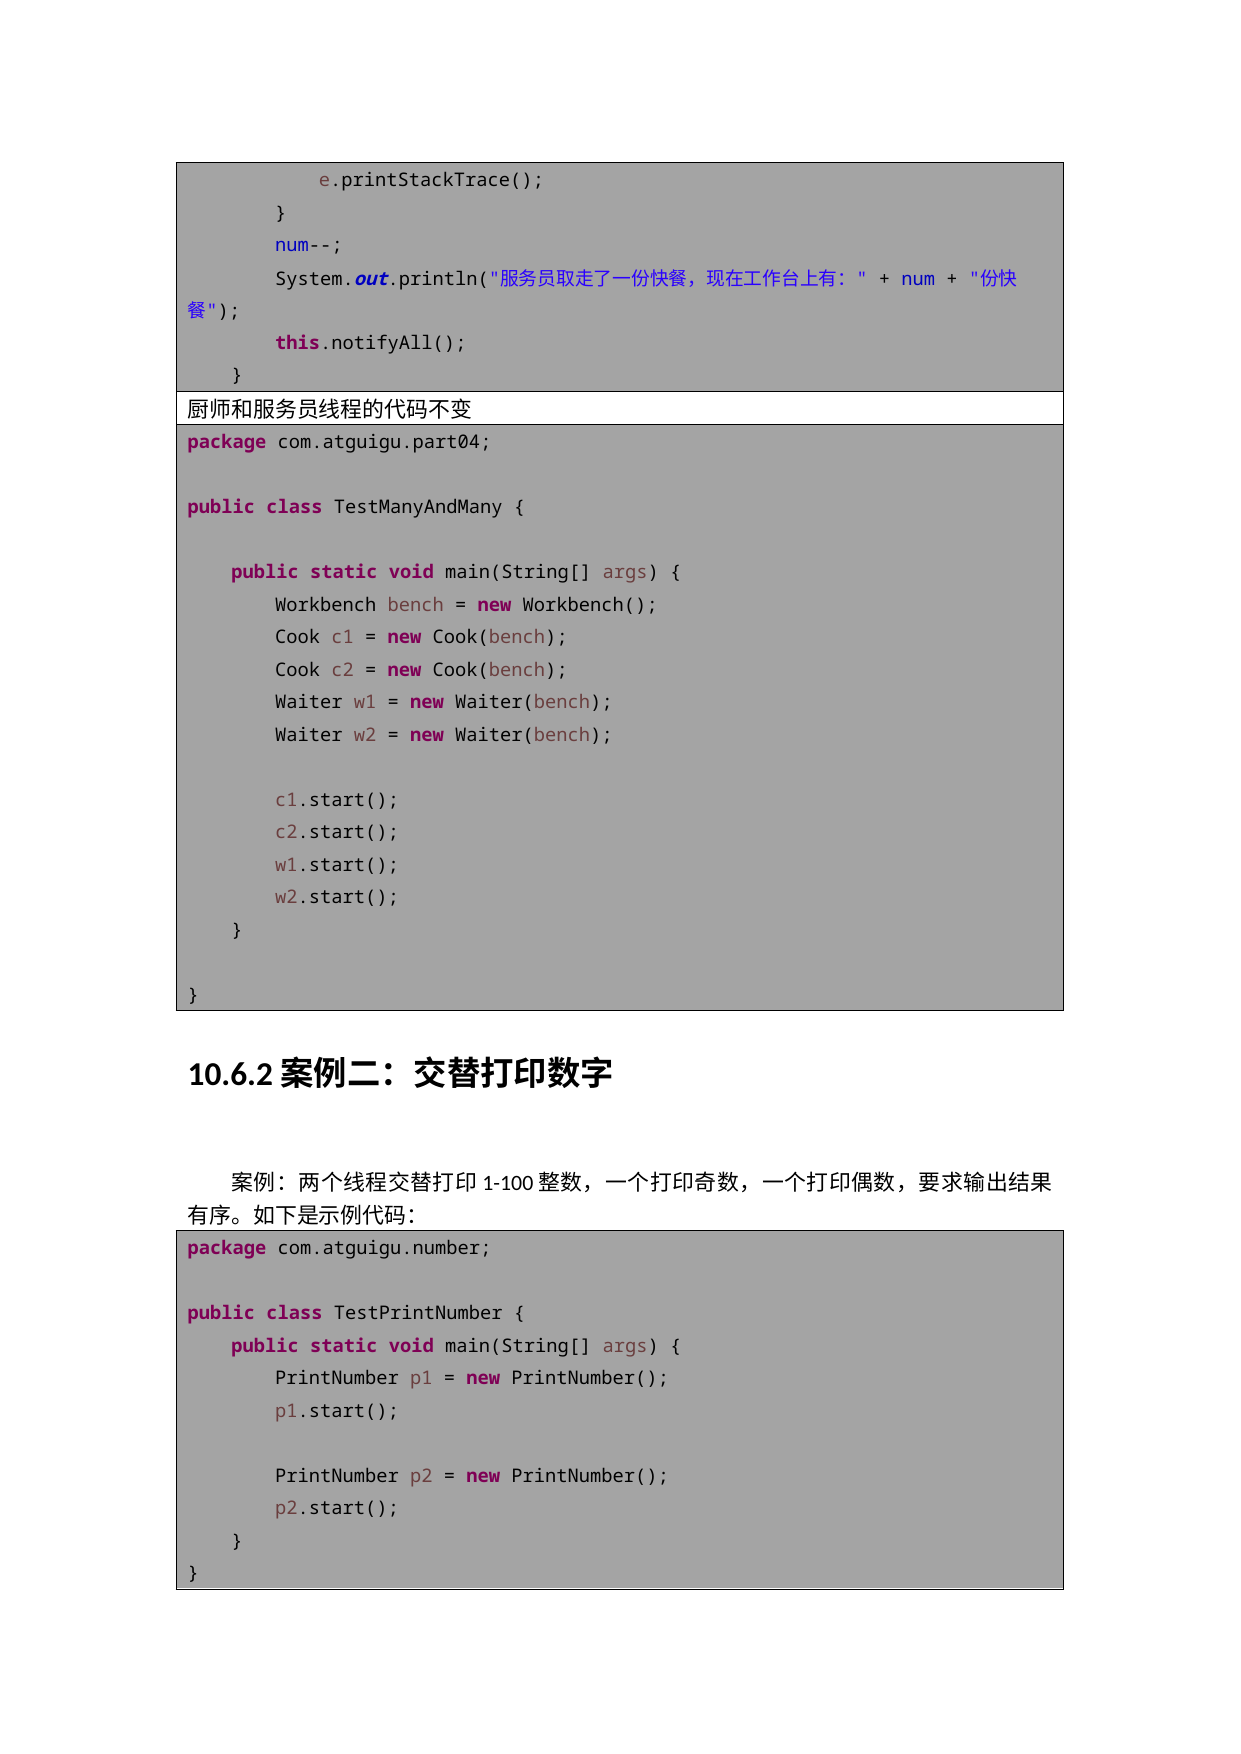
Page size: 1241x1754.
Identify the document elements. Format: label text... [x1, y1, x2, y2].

text 案例：两个线程交替打印1-100整数，一个打印奇数，一个打印偶数，要求输出结果有序。如下是示例代码： [187, 1165, 1053, 1230]
subtitle 10.6.2 案例二：交替打印数字 [187, 1038, 1053, 1103]
table_cell package com.atguigu.part04; public class TestManyAndMany { public static void main(String[] args) { Workbench bench = new Workbench(); Cook c1 = new Cook(bench); Cook c2 = new Cook(bench); Waiter w1 = new Waiter(bench); Waiter w2 = new Waiter(bench); c1.start(); c2.start(); w1.start(); w2.start(); } } [177, 425, 1063, 1010]
table_cell 厨师和服务员线程的代码不变 [177, 392, 1063, 424]
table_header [177, 163, 1063, 391]
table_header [177, 1231, 1063, 1588]
